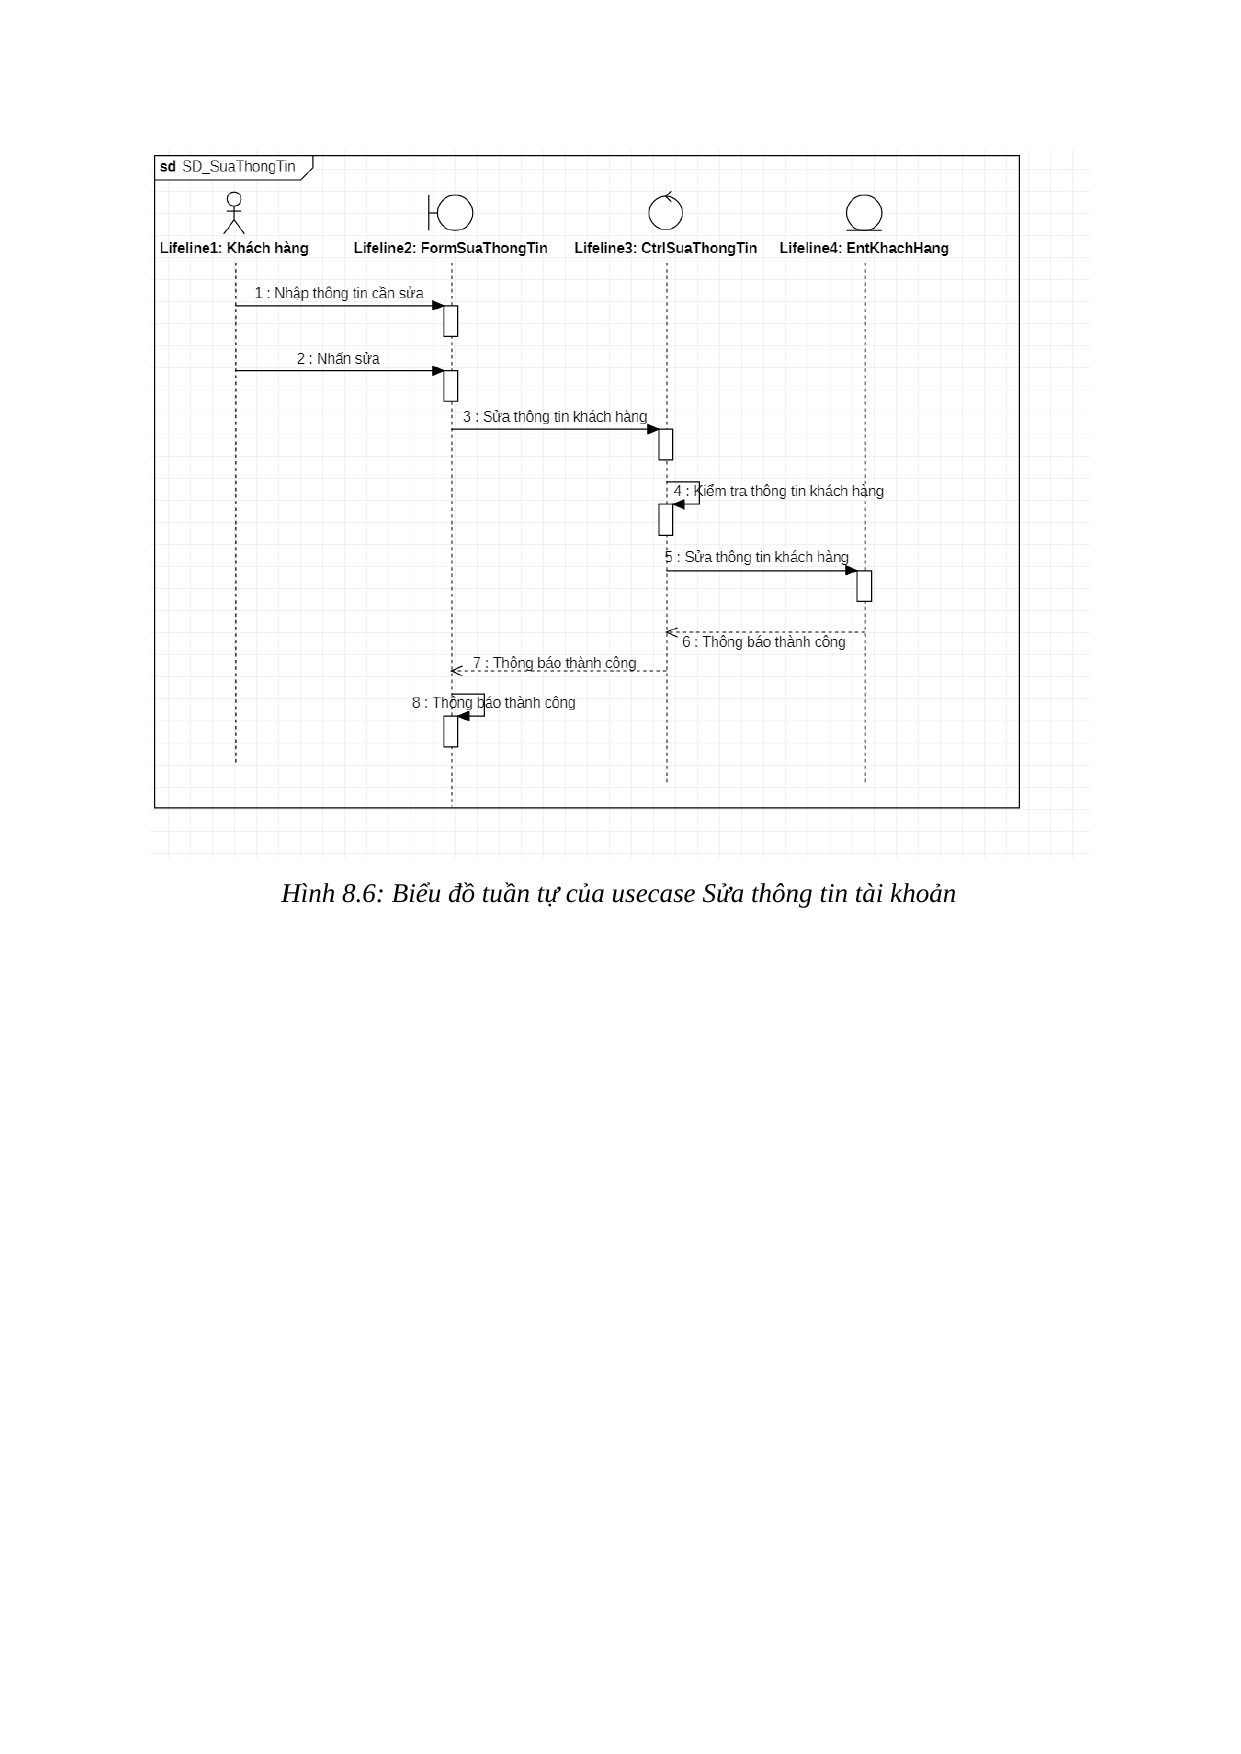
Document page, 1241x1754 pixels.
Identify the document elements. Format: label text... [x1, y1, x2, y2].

text Hình 8.6: Biểu đồ tuần tự của usecase Sửa thông tin tài khoản [150, 877, 1090, 908]
picture [150, 150, 1091, 858]
